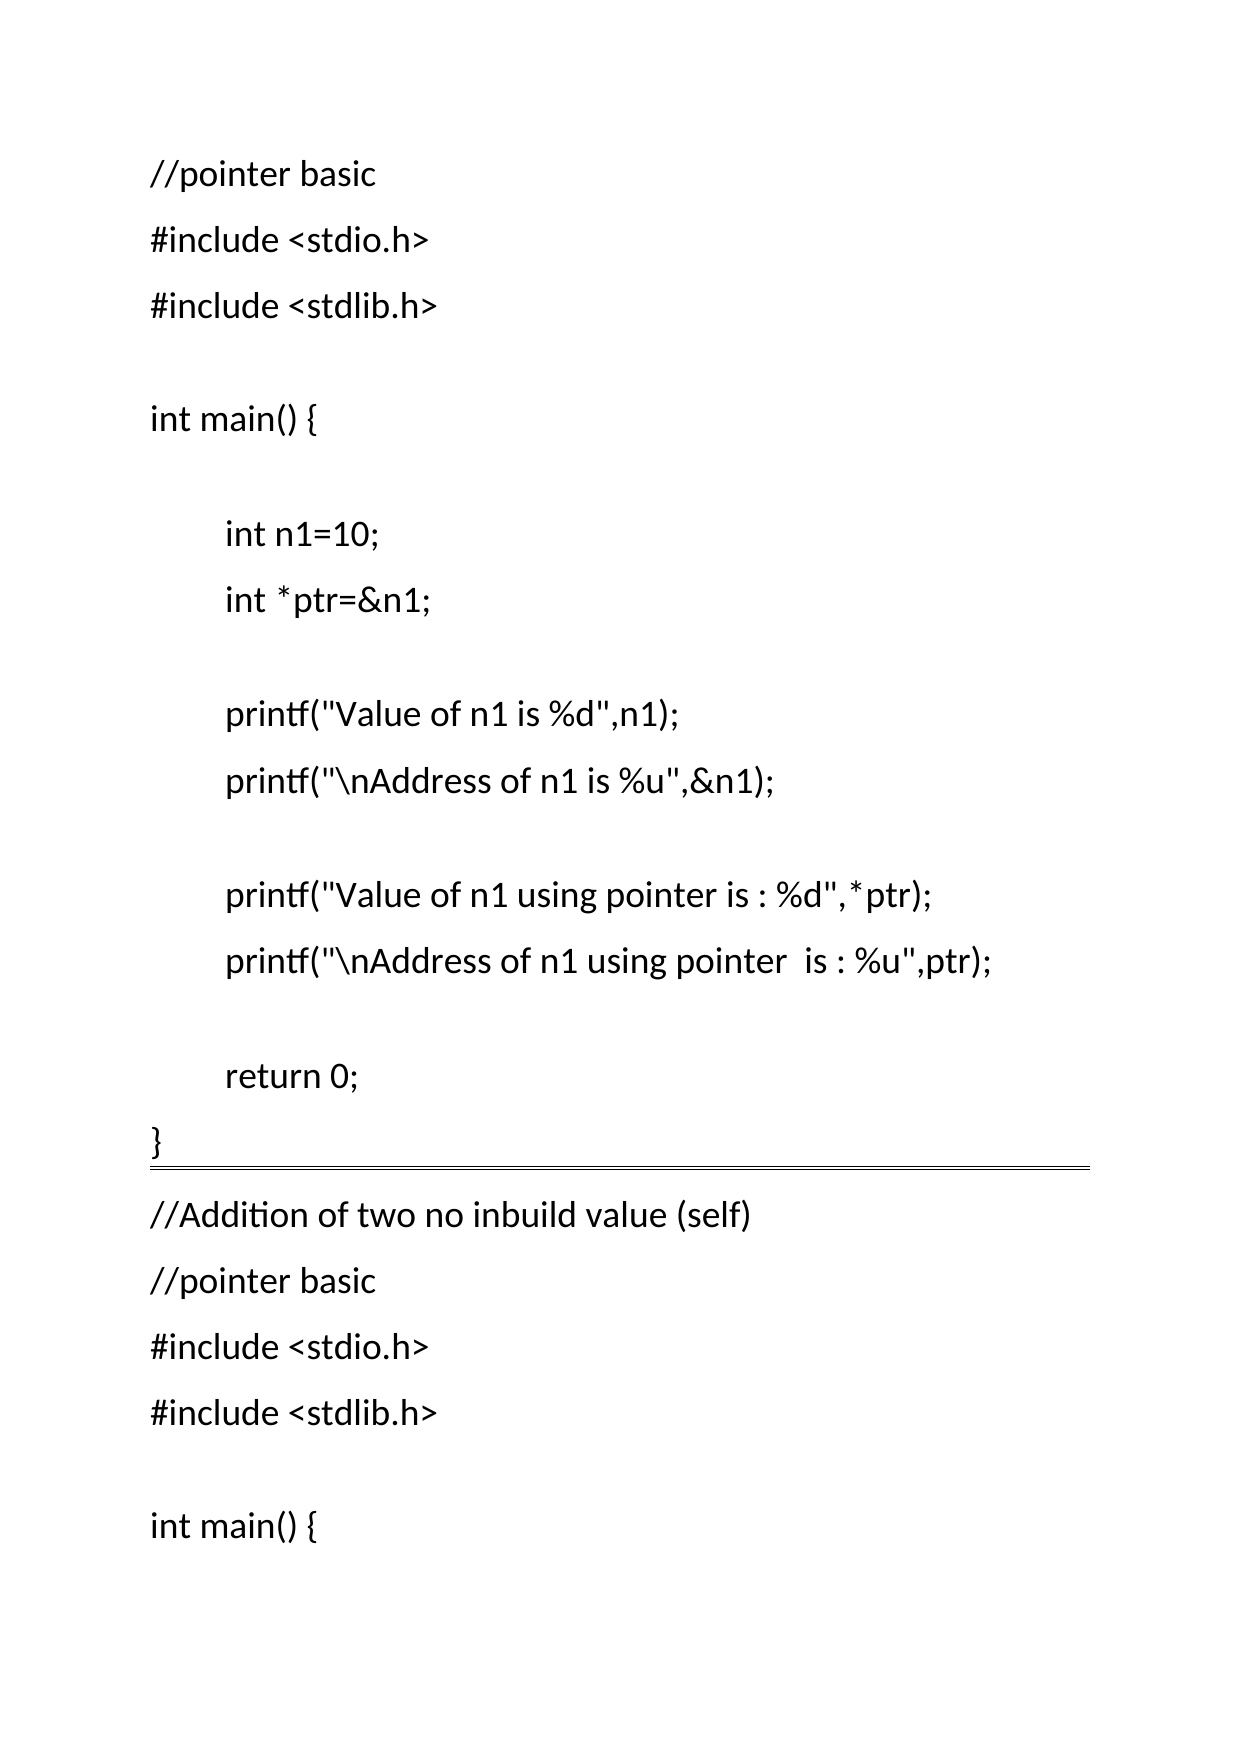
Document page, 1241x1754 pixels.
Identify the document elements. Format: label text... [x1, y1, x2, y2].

text int main() { [150, 395, 1090, 441]
text return 0; [150, 1052, 1090, 1097]
text printf("\nAddress of n1 is %u",&n1); [150, 757, 1090, 802]
text #include <stdio.h> [150, 1323, 1090, 1369]
text #include <stdio.h> [150, 216, 1090, 262]
text #include <stdlib.h> [150, 282, 1090, 328]
text //pointer basic [150, 150, 1090, 196]
text printf("Value of n1 using pointer is : %d",*ptr); [150, 871, 1090, 917]
text //pointer basic [150, 1257, 1090, 1303]
text } [150, 1118, 1090, 1166]
text #include <stdlib.h> [150, 1389, 1090, 1435]
text int n1=10; [150, 510, 1090, 556]
text int main() { [150, 1502, 1090, 1548]
text printf("\nAddress of n1 using pointer is : %u",ptr); [150, 937, 1090, 983]
text printf("Value of n1 is %d",n1); [150, 690, 1090, 736]
text //Addition of two no inbuild value (self) [150, 1191, 1090, 1237]
text int *ptr=&n1; [150, 576, 1090, 622]
